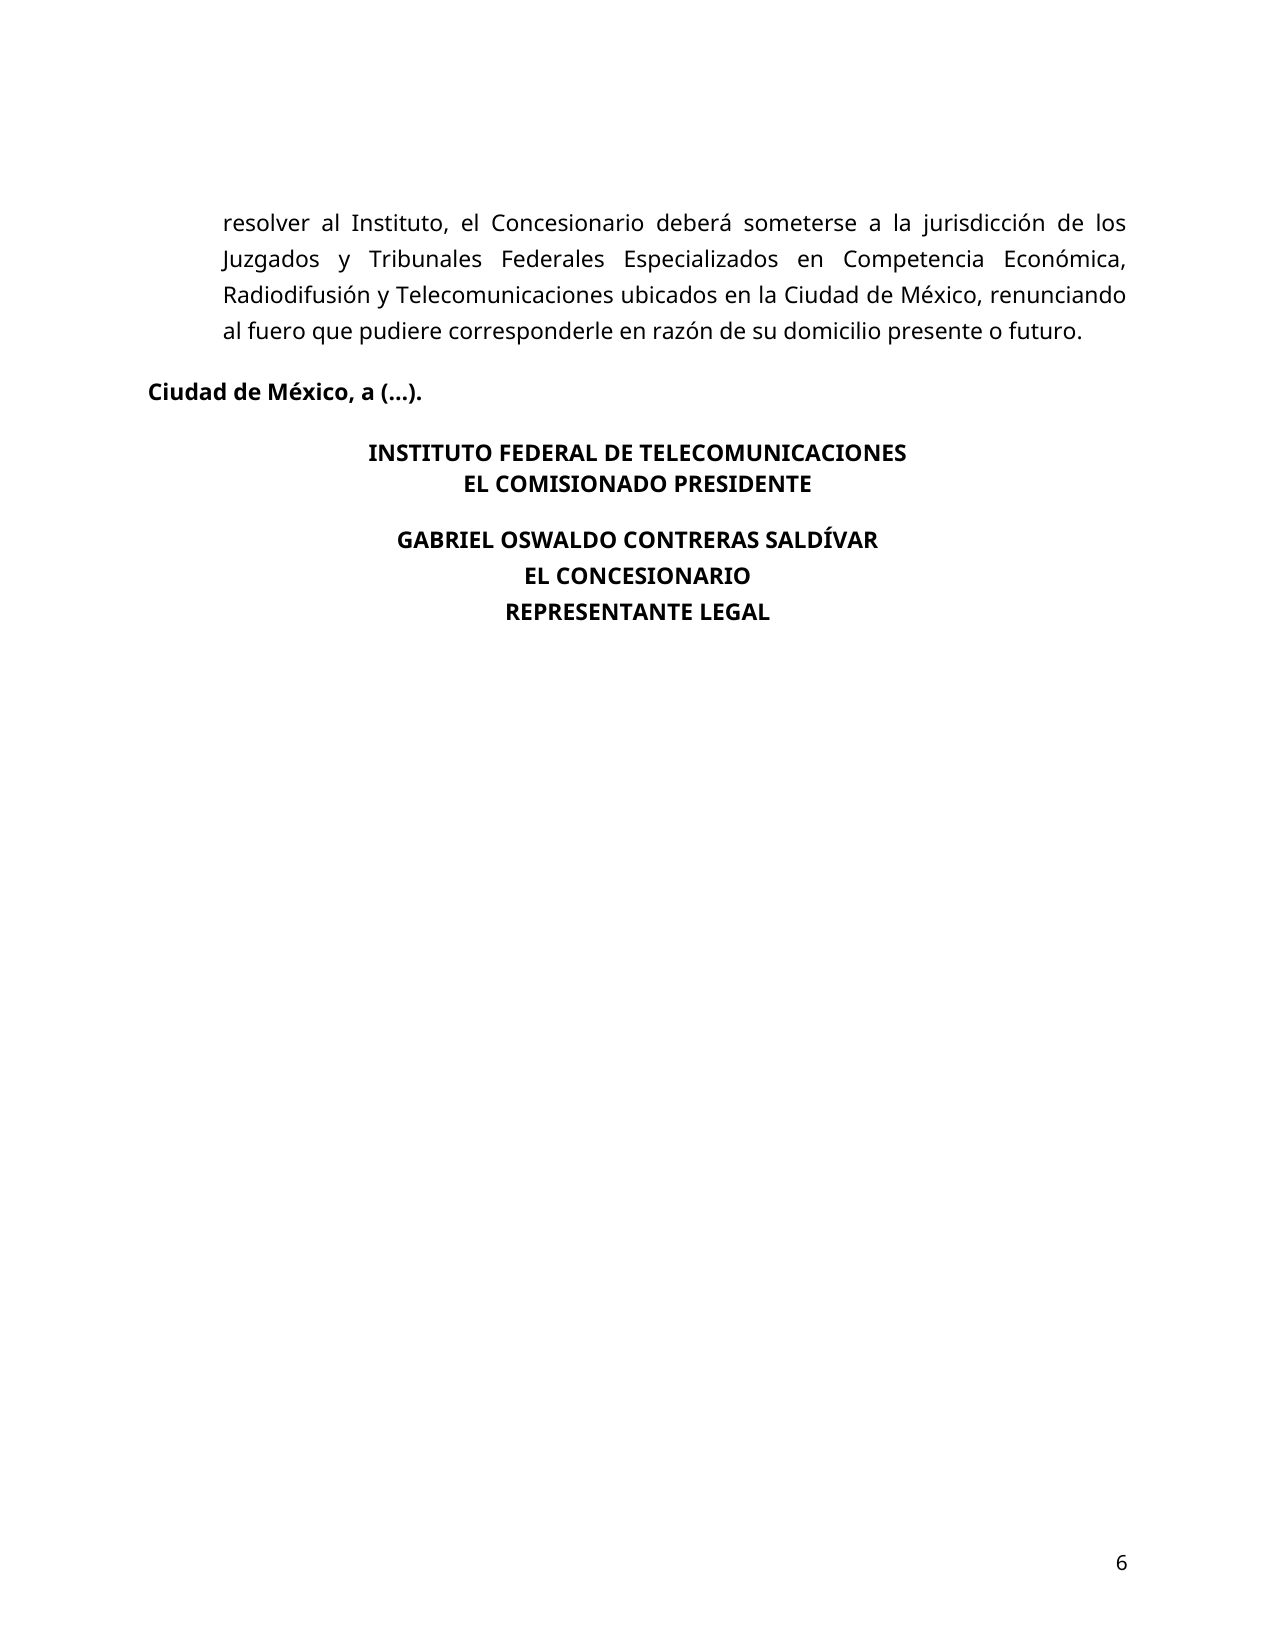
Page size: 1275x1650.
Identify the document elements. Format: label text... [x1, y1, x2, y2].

text GABRIEL OSWALDO CONTRERAS SALDÍVAR [148, 524, 1127, 555]
text REPRESENTANTE LEGAL [148, 596, 1127, 627]
text Ciudad de México, a (…). [148, 376, 1127, 407]
text INSTITUTO FEDERAL DE TELECOMUNICACIONES [148, 436, 1127, 468]
text EL COMISIONADO PRESIDENTE [148, 468, 1127, 499]
text EL CONCESIONARIO [148, 560, 1127, 591]
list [185, 207, 1127, 346]
